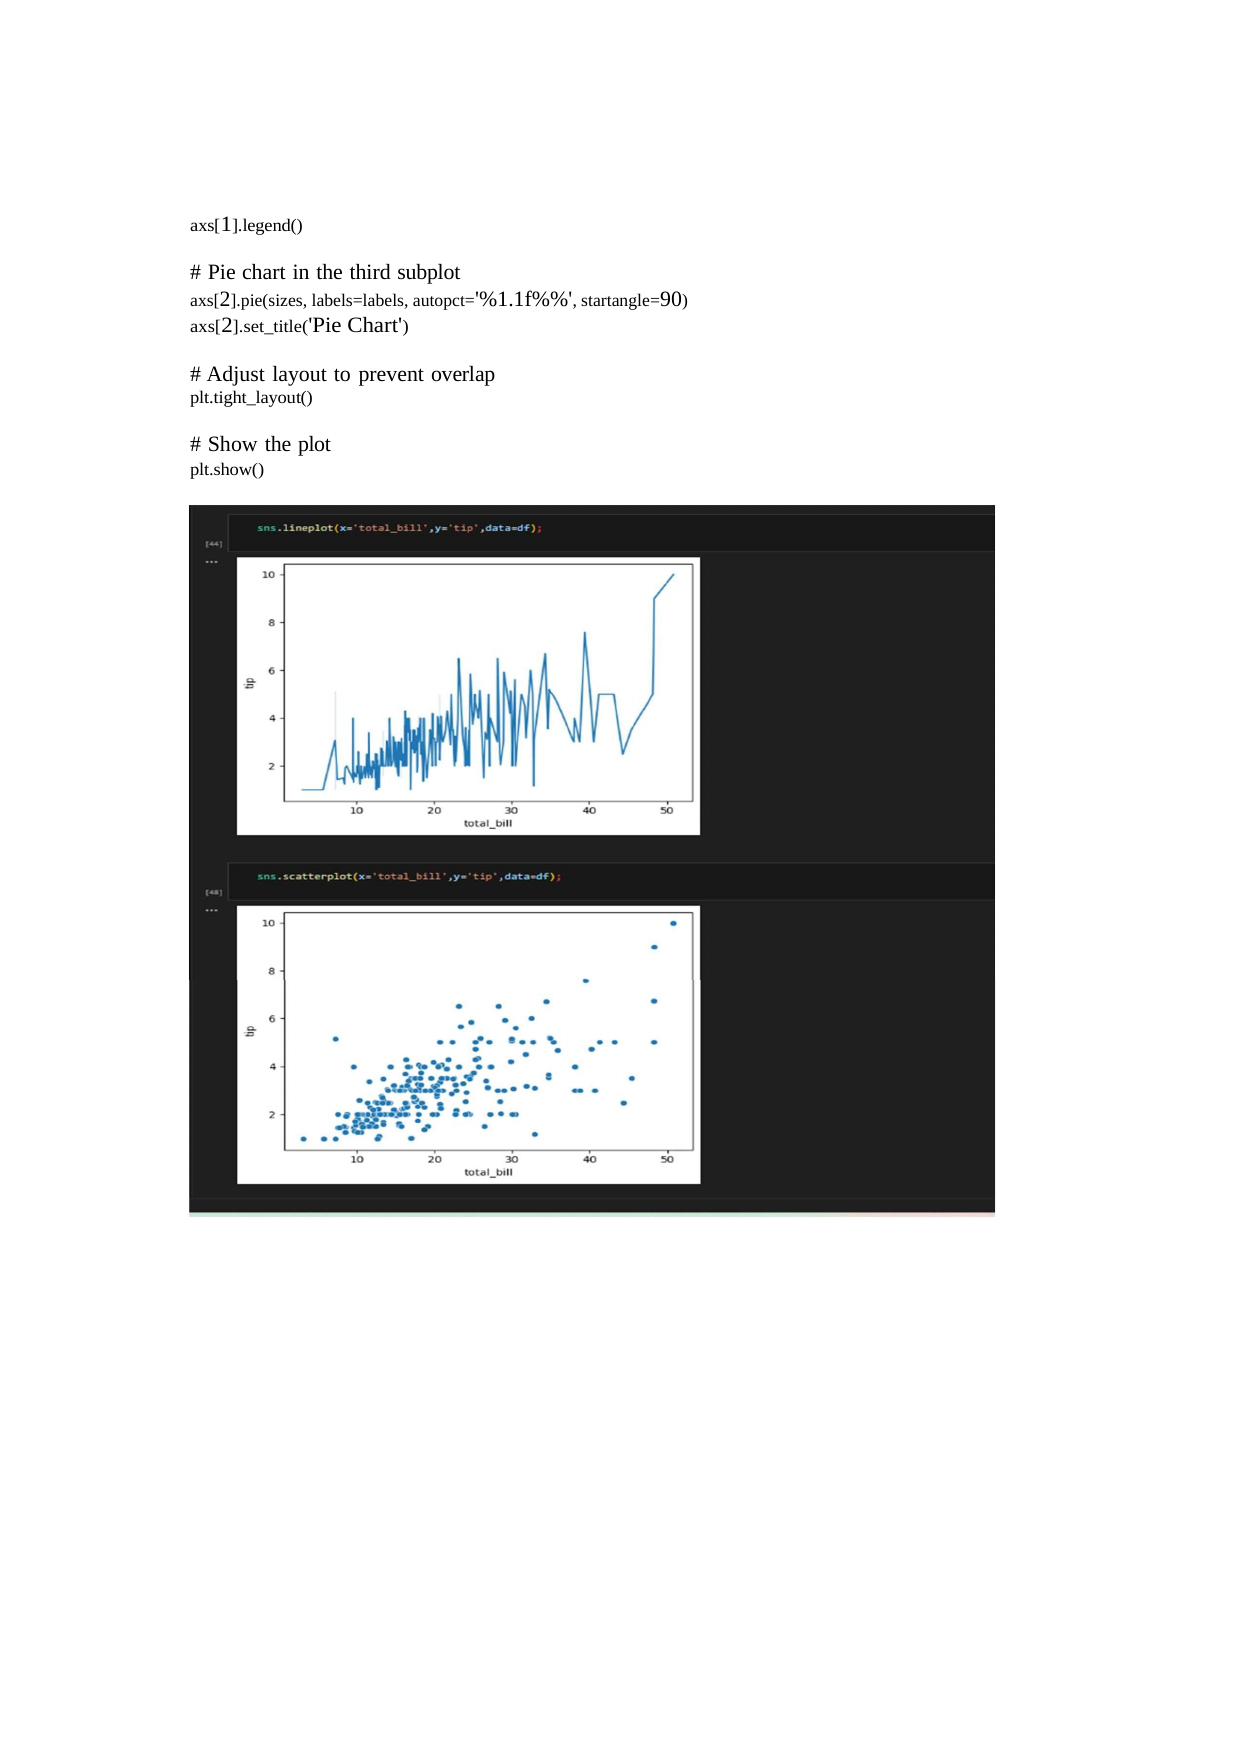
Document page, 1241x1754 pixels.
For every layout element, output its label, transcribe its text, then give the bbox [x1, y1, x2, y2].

text # Pie chart in the third subplot [190, 259, 1078, 284]
text plt.tight_layout() [190, 387, 1078, 408]
text plt.show() [190, 458, 1078, 479]
text # Adjust layout to prevent overlap [190, 361, 1078, 386]
text # Show the plot [190, 431, 1078, 456]
picture [188, 504, 996, 1218]
text axs[2].pie(sizes, labels=labels, autopct='%1.1f%%', startangle=90) axs[2].set_title('Pie Chart') [190, 286, 782, 338]
text axs[1].legend() [190, 211, 1078, 236]
